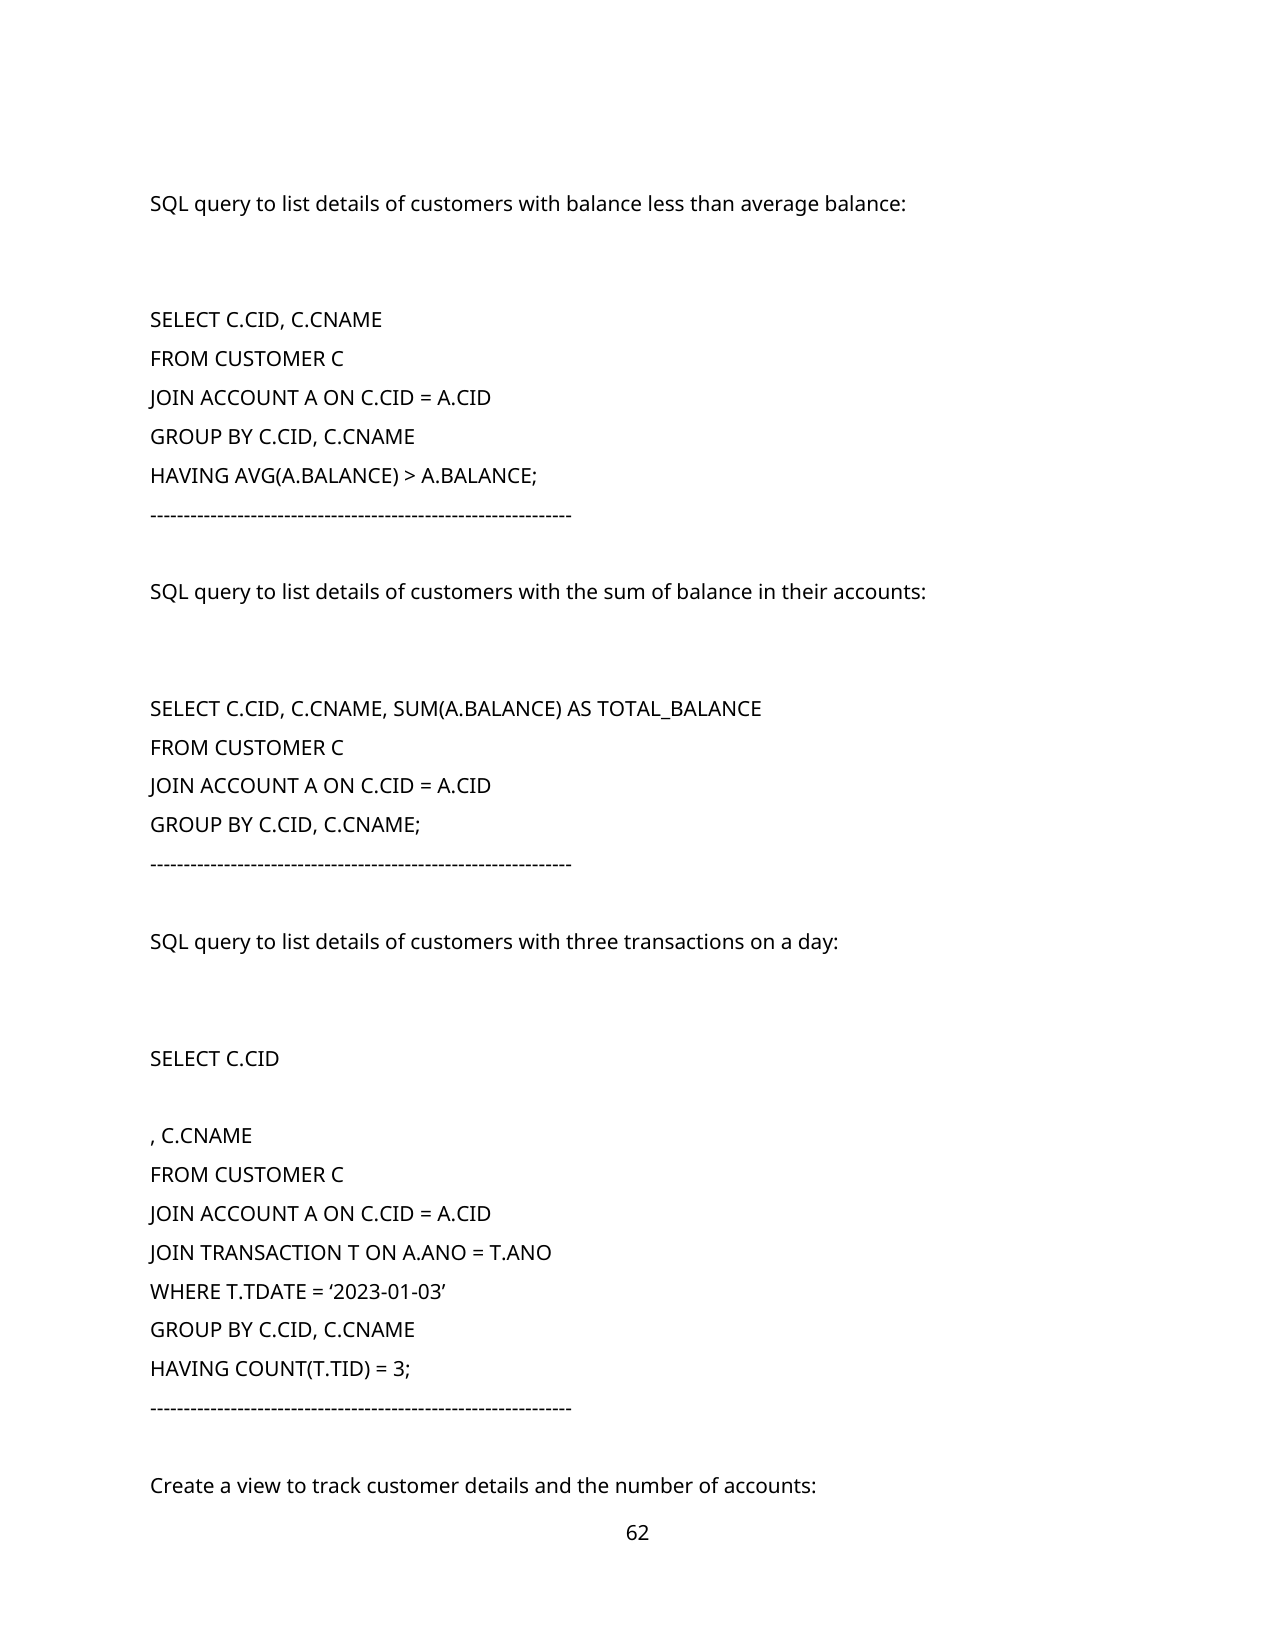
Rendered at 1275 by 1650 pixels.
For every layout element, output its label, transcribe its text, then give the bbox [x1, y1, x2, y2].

text SELECT C.CID [150, 1044, 1125, 1072]
text GROUP BY C.CID, C.CNAME [150, 1316, 1125, 1344]
text Create a view to track customer details and the number of accounts: [150, 1471, 1125, 1499]
text GROUP BY C.CID, C.CNAME [150, 422, 1125, 450]
text SQL query to list details of customers with balance less than average balance: [150, 189, 1125, 217]
text JOIN ACCOUNT A ON C.CID = A.CID [150, 772, 1125, 800]
text FROM CUSTOMER C [150, 1160, 1125, 1189]
text SQL query to list details of customers with the sum of balance in their accounts: [150, 577, 1125, 606]
text FROM CUSTOMER C [150, 733, 1125, 761]
text WHERE T.TDATE = ‘2023-01-03’ [150, 1277, 1125, 1305]
text SELECT C.CID, C.CNAME [150, 305, 1125, 334]
text SQL query to list details of customers with three transactions on a day: [150, 927, 1125, 956]
text SELECT C.CID, C.CNAME, SUM(A.BALANCE) AS TOTAL_BALANCE [150, 694, 1125, 722]
text --------------------------------------------------------------- [150, 1393, 1125, 1422]
text JOIN ACCOUNT A ON C.CID = A.CID [150, 1199, 1125, 1227]
text JOIN TRANSACTION T ON A.ANO = T.ANO [150, 1238, 1125, 1266]
text HAVING COUNT(T.TID) = 3; [150, 1354, 1125, 1383]
text HAVING AVG(A.BALANCE) > A.BALANCE; [150, 461, 1125, 489]
text JOIN ACCOUNT A ON C.CID = A.CID [150, 383, 1125, 412]
text FROM CUSTOMER C [150, 344, 1125, 373]
text , C.CNAME [150, 1121, 1125, 1150]
text --------------------------------------------------------------- [150, 849, 1125, 878]
text --------------------------------------------------------------- [150, 500, 1125, 528]
text GROUP BY C.CID, C.CNAME; [150, 811, 1125, 839]
